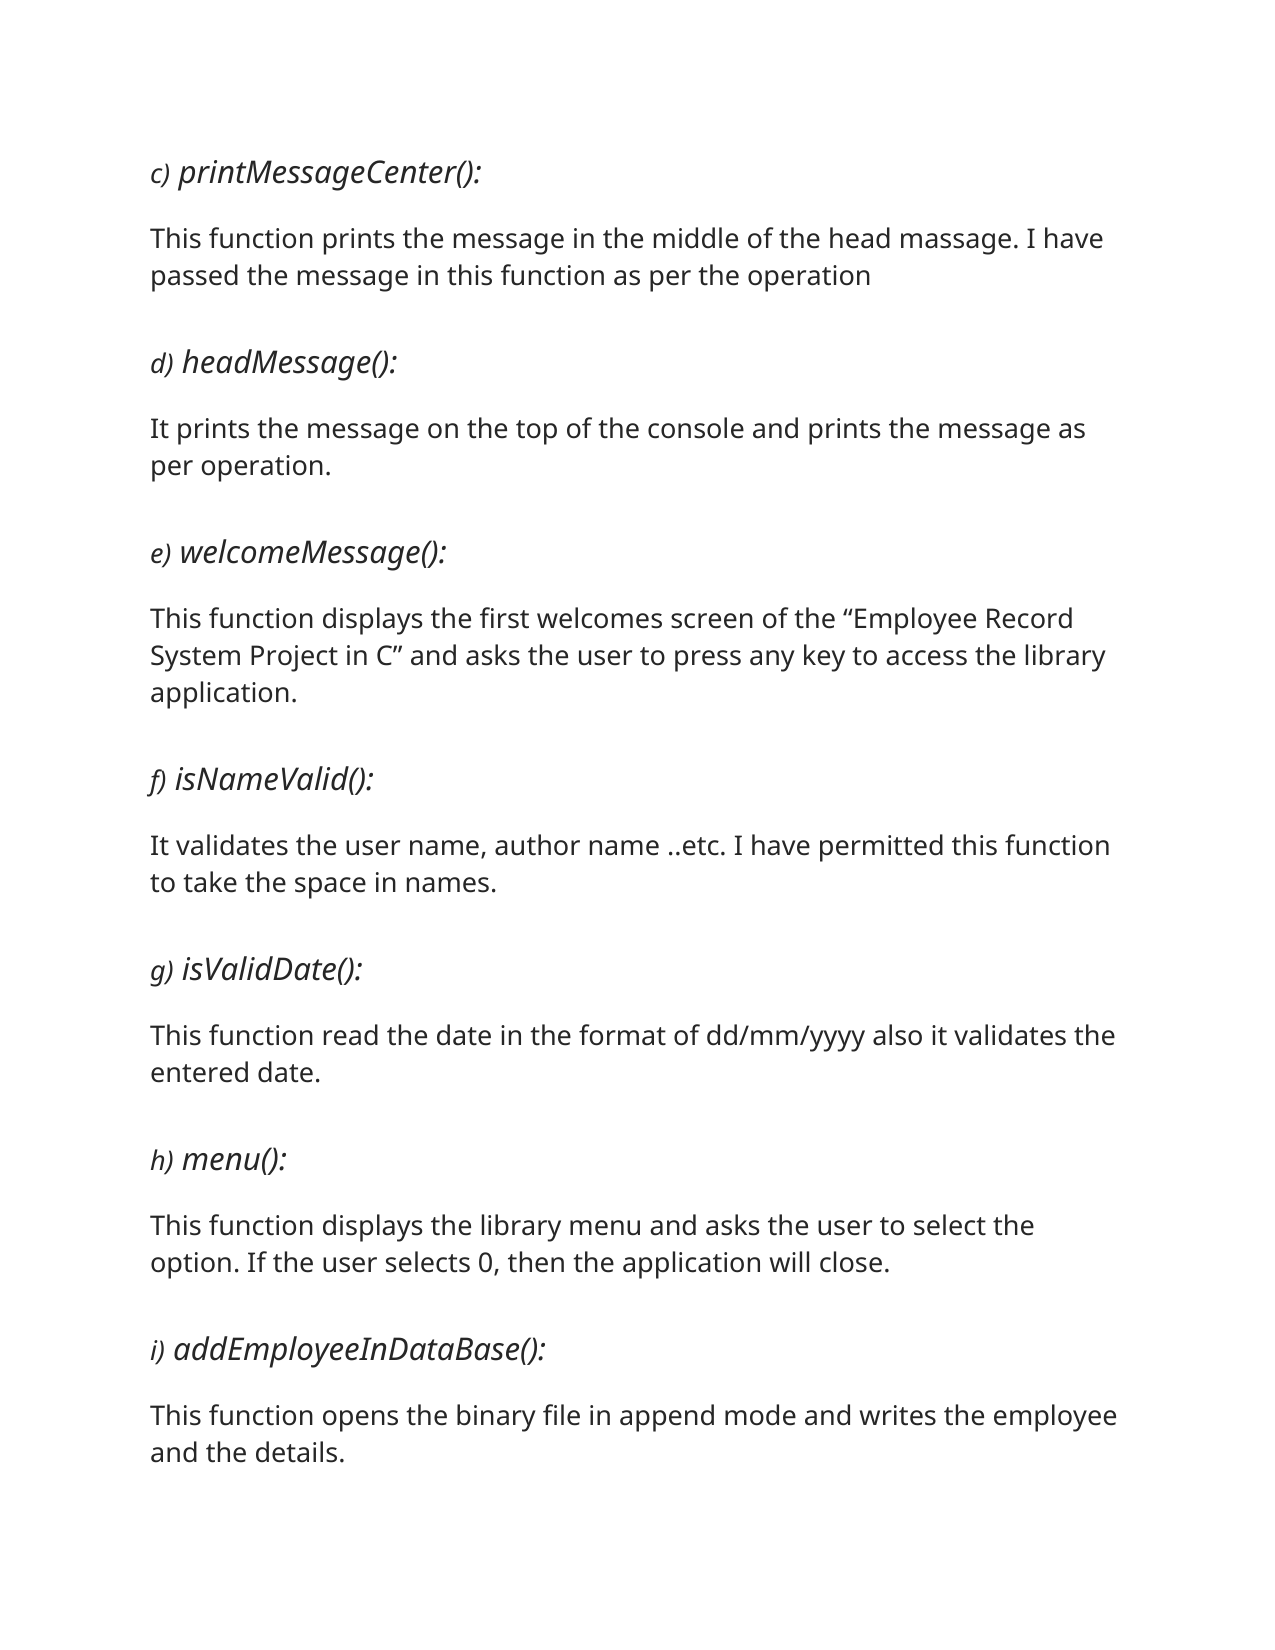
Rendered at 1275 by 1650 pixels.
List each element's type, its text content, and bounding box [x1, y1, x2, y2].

subtitle e) welcomeMessage(): [150, 530, 1125, 573]
text This function displays the first welcomes screen of the “Employee Record System Project in C” and asks the user to press any key to access the library application. [150, 599, 1125, 710]
subtitle i) addEmployeeInDataBase(): [150, 1327, 1125, 1369]
text This function prints the message in the middle of the head massage. I have passed the message in this function as per the operation [150, 219, 1125, 293]
subtitle h) menu(): [150, 1137, 1125, 1179]
text This function opens the binary file in append mode and writes the employee and the details. [150, 1396, 1125, 1470]
text It prints the message on the top of the console and prints the message as per operation. [150, 409, 1125, 483]
subtitle c) printMessageCenter(): [150, 150, 1125, 193]
subtitle f) isNameValid(): [150, 757, 1125, 799]
subtitle d) headMessage(): [150, 340, 1125, 383]
text It validates the user name, author name ..etc. I have permitted this function to take the space in names. [150, 826, 1125, 900]
text This function read the date in the format of dd/mm/yyyy also it validates the entered date. [150, 1016, 1125, 1090]
subtitle g) isValidDate(): [150, 947, 1125, 989]
text This function displays the library menu and asks the user to select the option. If the user selects 0, then the application will close. [150, 1206, 1125, 1280]
